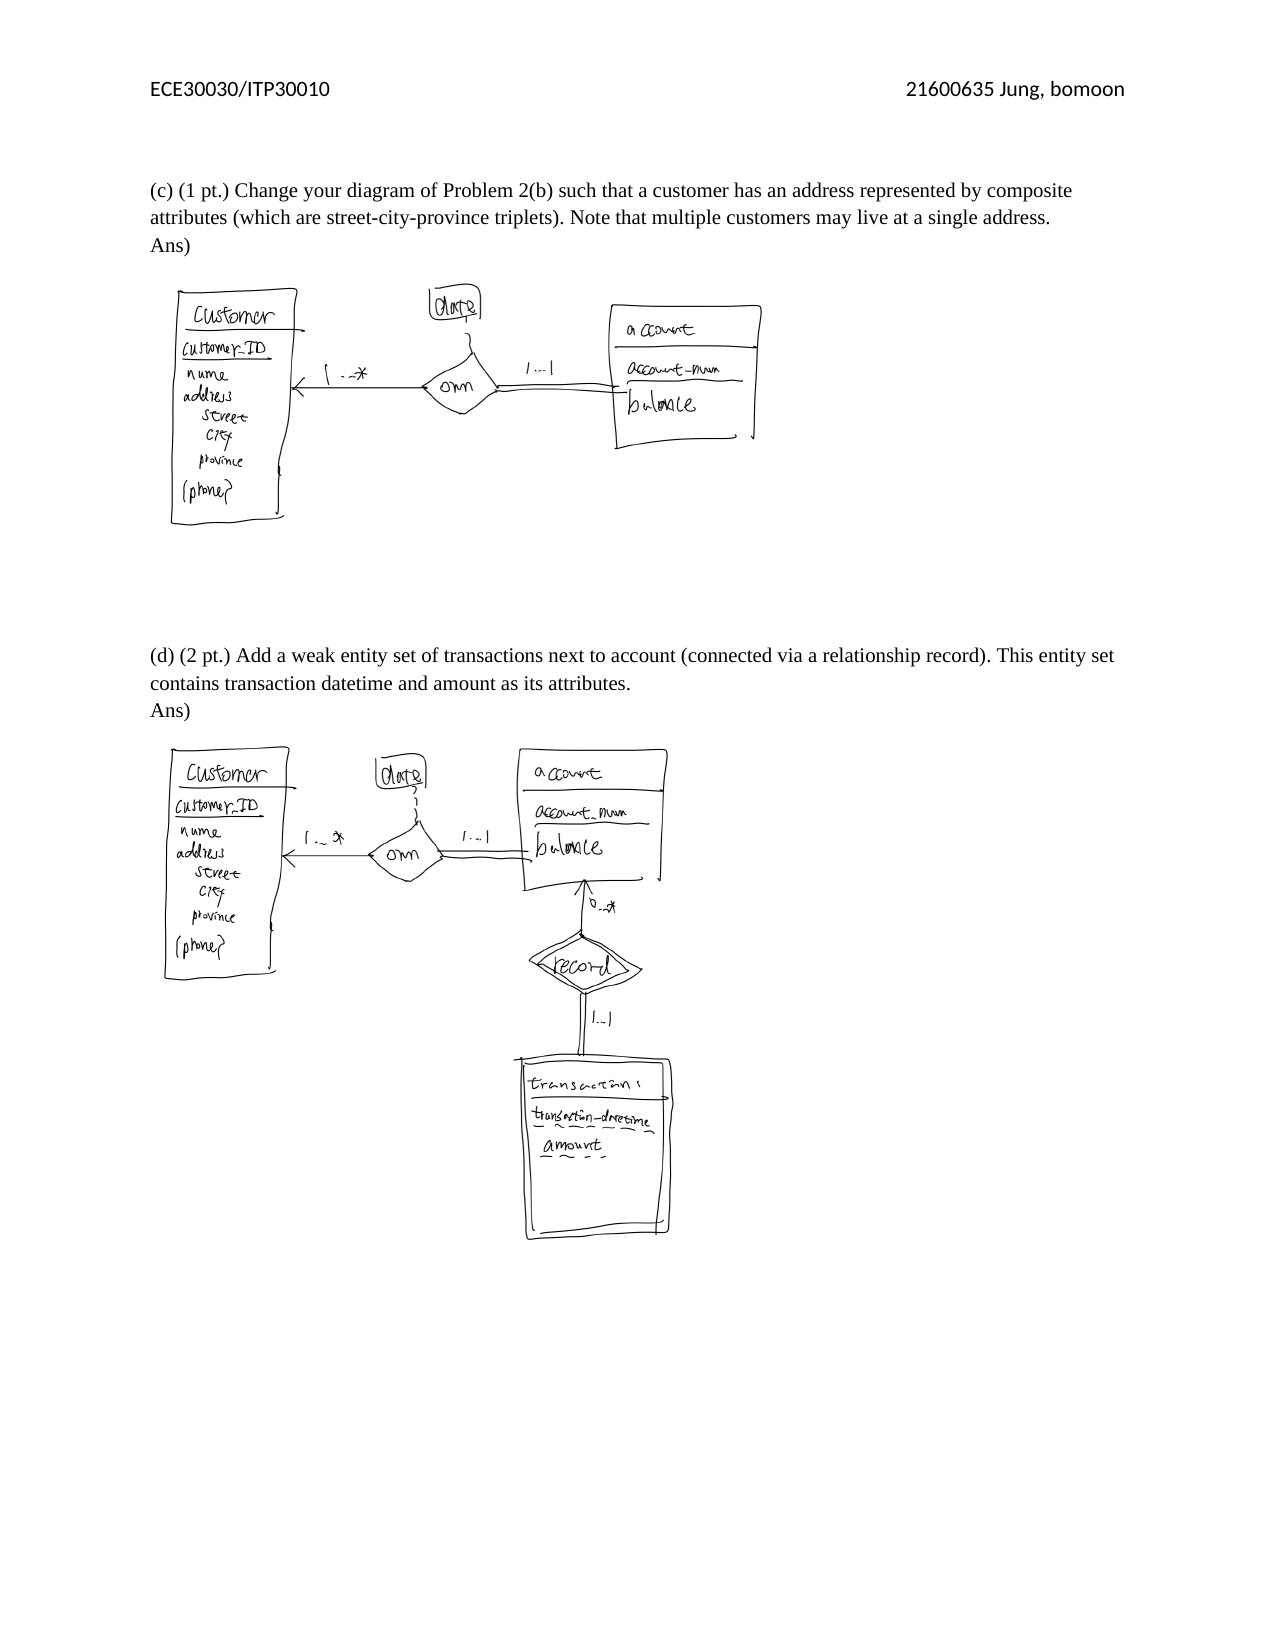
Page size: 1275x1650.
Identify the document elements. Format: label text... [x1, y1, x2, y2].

picture [150, 725, 733, 1246]
picture [150, 260, 803, 556]
text Ans) [150, 698, 1125, 722]
text (d) (2 pt.) Add a weak entity set of transactions next to account (connected via a relationship record). This entity set contains transaction datetime and amount as its attributes. [150, 643, 1125, 694]
text (c) (1 pt.) Change your diagram of Problem 2(b) such that a customer has an address represented by composite attributes (which are street-city-province triplets). Note that multiple customers may live at a single address. [150, 178, 1125, 229]
text Ans) [150, 233, 1125, 257]
